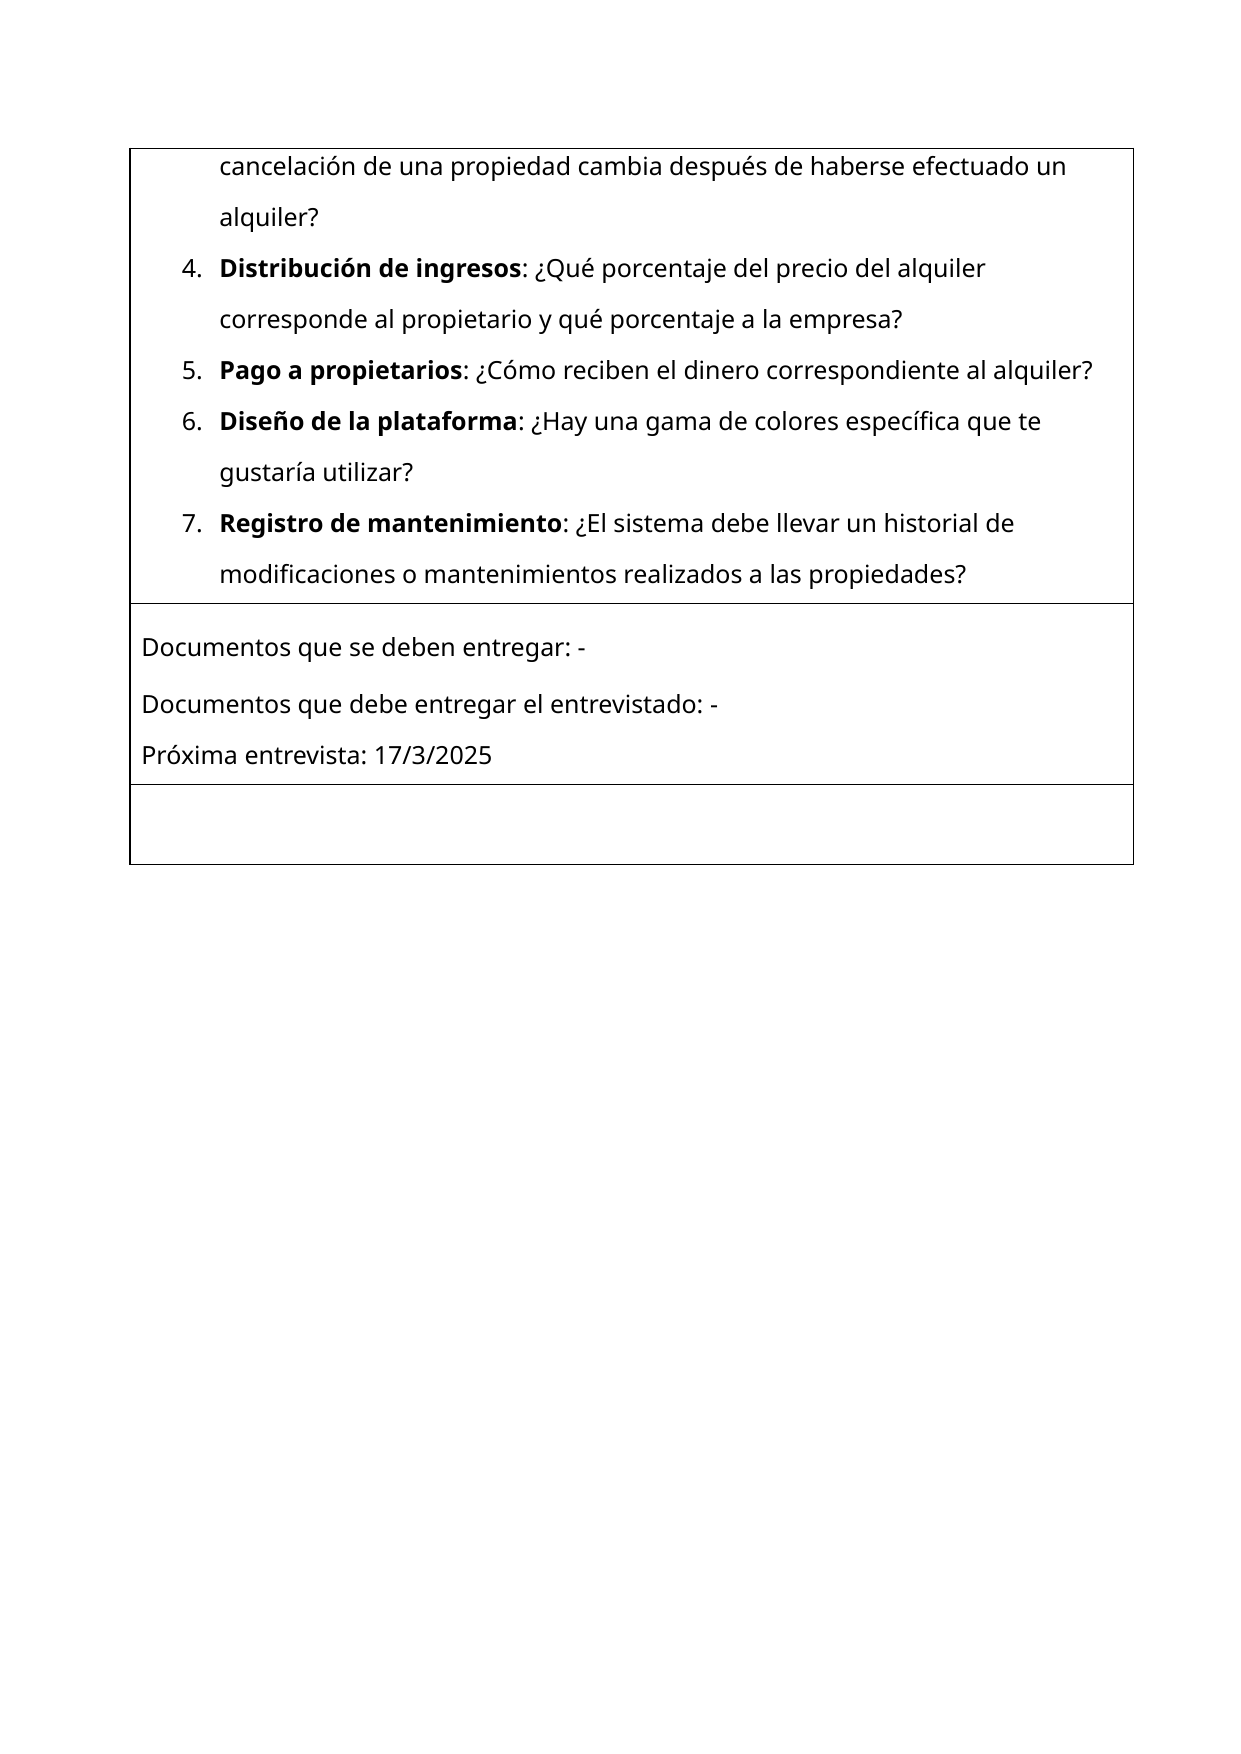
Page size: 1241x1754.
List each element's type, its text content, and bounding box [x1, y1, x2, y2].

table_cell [131, 149, 1133, 603]
table_cell Documentos que se deben entregar: - Documentos que debe entregar el entrevistado: - Próxima entrevista: 17/3/2025 [131, 604, 1133, 783]
table_cell [131, 785, 1133, 864]
